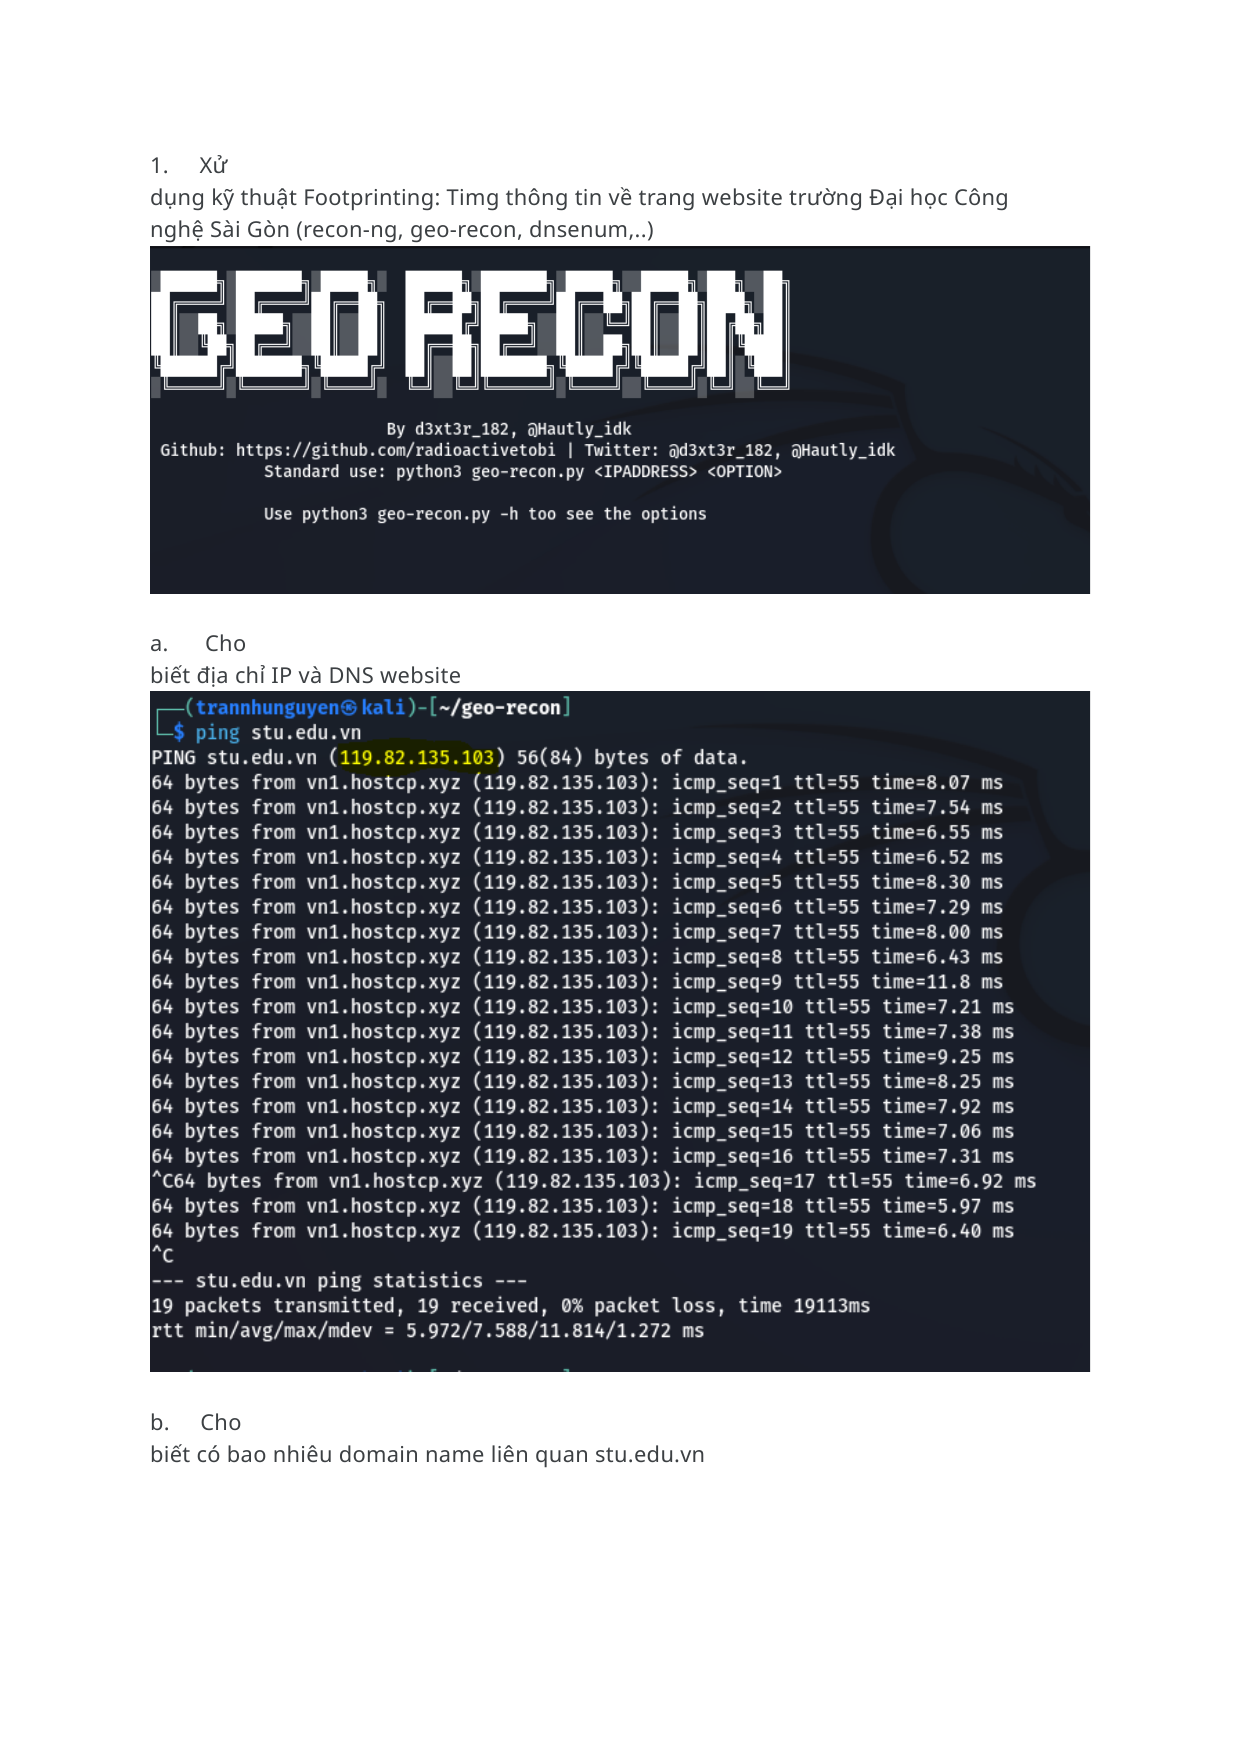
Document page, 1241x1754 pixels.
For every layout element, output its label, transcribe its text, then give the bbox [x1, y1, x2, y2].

picture [150, 246, 1091, 594]
picture [150, 691, 1091, 1372]
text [150, 1372, 1090, 1468]
